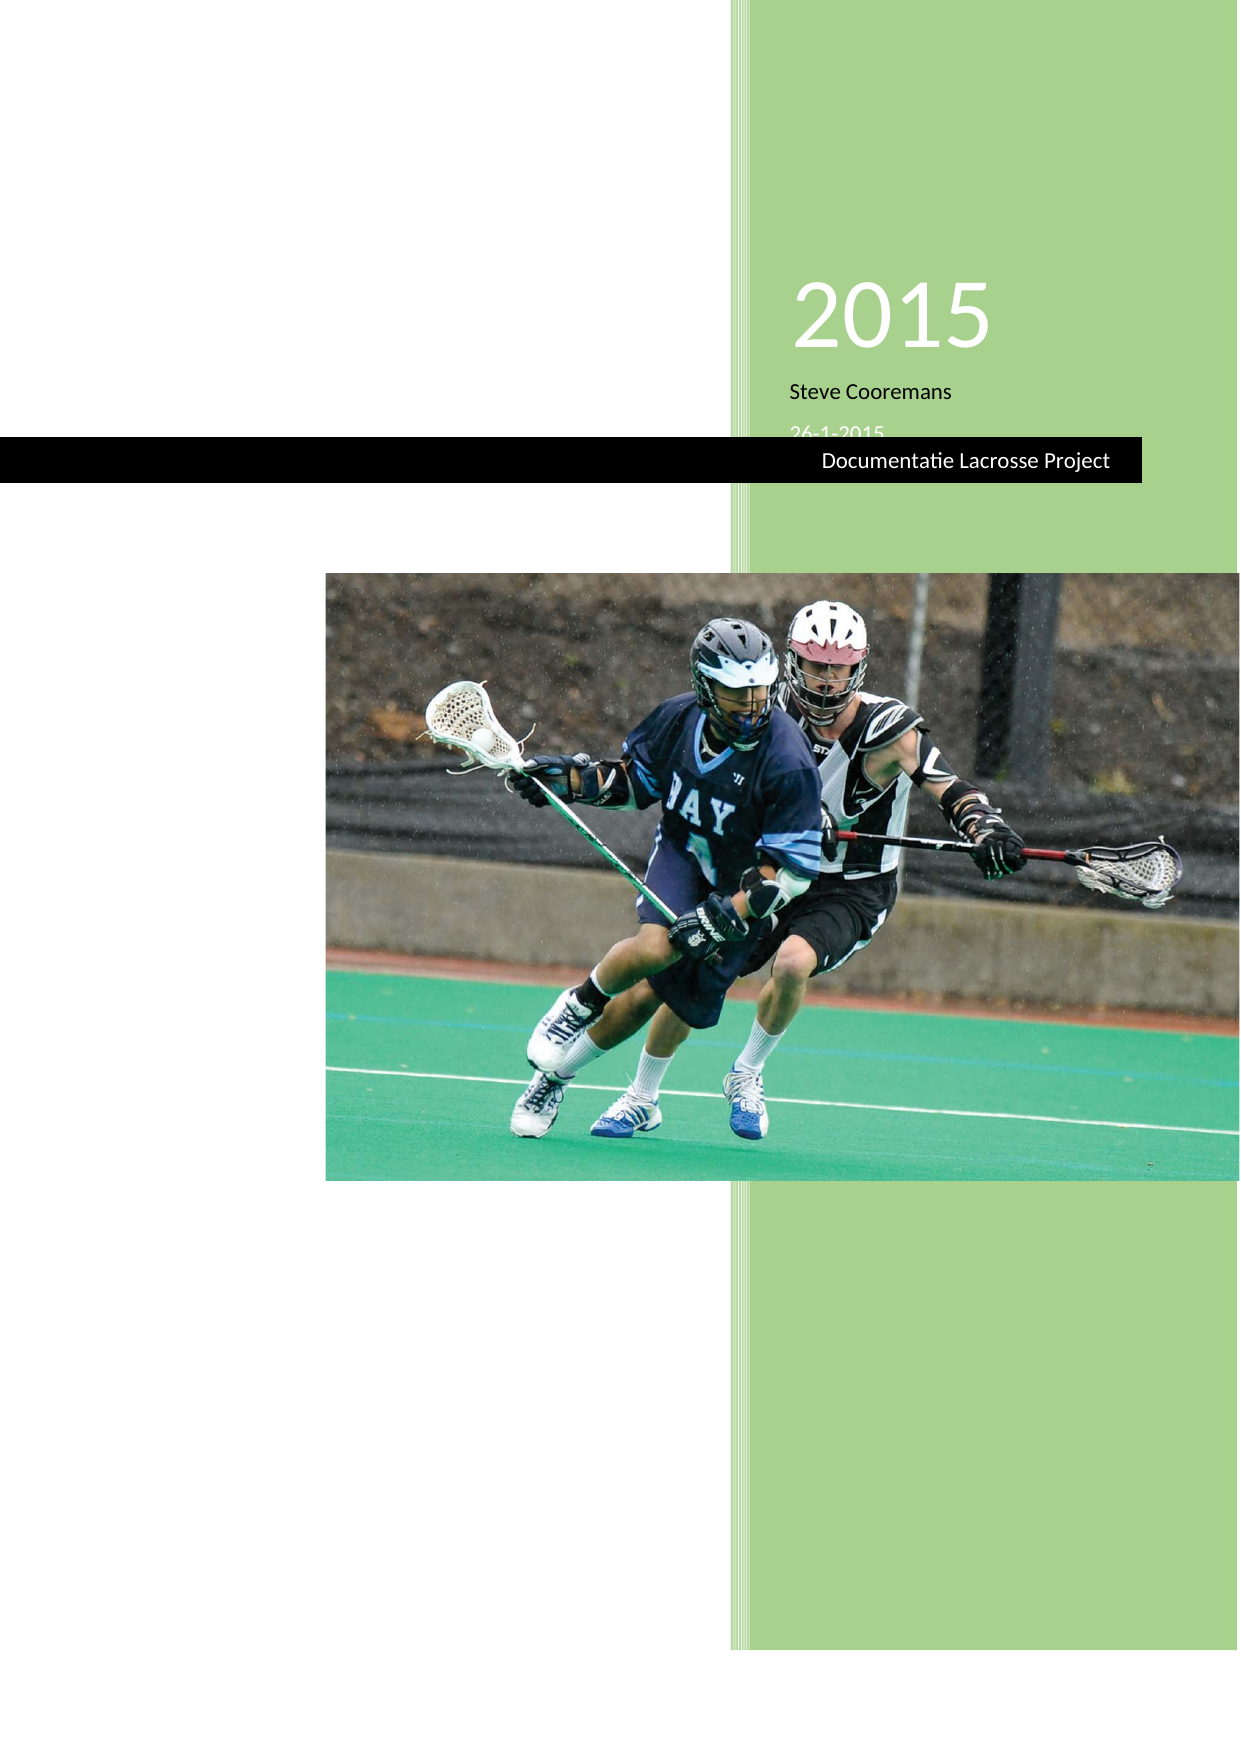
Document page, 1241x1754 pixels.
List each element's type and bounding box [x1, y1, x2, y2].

picture [325, 573, 1240, 1181]
